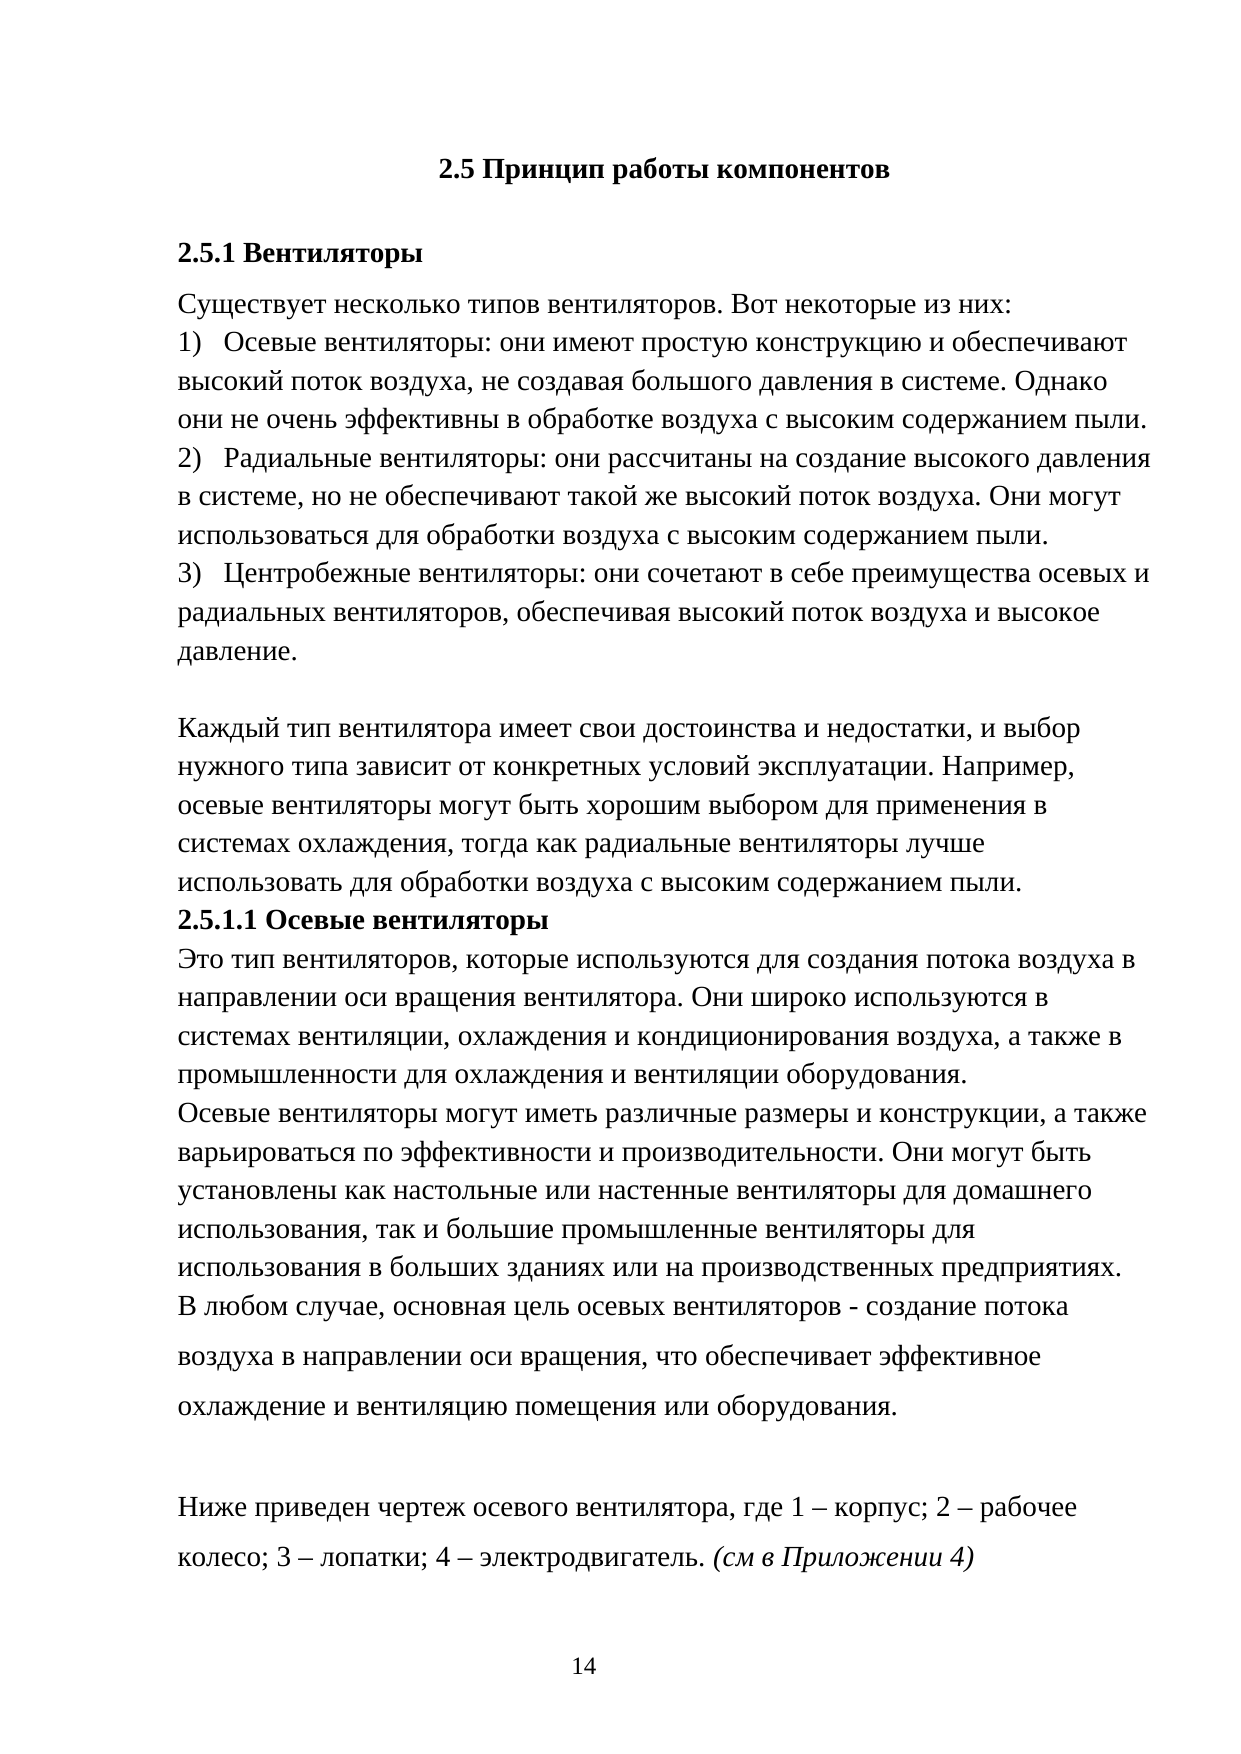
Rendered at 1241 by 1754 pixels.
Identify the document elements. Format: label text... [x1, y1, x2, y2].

text Осевые вентиляторы могут иметь различные размеры и конструкции, а также варьироваться по эффективности и производительности. Они могут быть установлены как настольные или настенные вентиляторы для домашнего использования, так и большие промышленные вентиляторы для использования в больших зданиях или на производственных предприятиях. [177, 1095, 1152, 1283]
subtitle 2.5.1 Вентиляторы [177, 236, 1152, 269]
text 2) Радиальные вентиляторы: они рассчитаны на создание высокого давления в системе, но не обеспечивают такой же высокий поток воздуха. Они могут использоваться для обработки воздуха с высоким содержанием пыли. [177, 440, 1152, 551]
subtitle 2.5.1.1 Осевые вентиляторы [177, 902, 1152, 936]
subtitle 2.5 Принцип работы компонентов [177, 152, 1152, 185]
text Ниже приведен чертеж осевого вентилятора, где 1 – корпус; 2 – рабочее колесо; 3 – лопатки; 4 – электродвигатель. (см в Приложении 4) [177, 1489, 1152, 1573]
text 1) Осевые вентиляторы: они имеют простую конструкцию и обеспечивают высокий поток воздуха, не создавая большого давления в системе. Однако они не очень эффективны в обработке воздуха с высоким содержанием пыли. [177, 324, 1152, 435]
text Существует несколько типов вентиляторов. Вот некоторые из них: [177, 286, 1152, 319]
text В любом случае, основная цель осевых вентиляторов - создание потока воздуха в направлении оси вращения, что обеспечивает эффективное охлаждение и вентиляцию помещения или оборудования. [177, 1288, 1152, 1422]
text 3) Центробежные вентиляторы: они сочетают в себе преимущества осевых и радиальных вентиляторов, обеспечивая высокий поток воздуха и высокое давление. [177, 556, 1152, 666]
text Каждый тип вентилятора имеет свои достоинства и недостатки, и выбор нужного типа зависит от конкретных условий эксплуатации. Например, осевые вентиляторы могут быть хорошим выбором для применения в системах охлаждения, тогда как радиальные вентиляторы лучше использовать для обработки воздуха с высоким содержанием пыли. [177, 710, 1152, 897]
text Это тип вентиляторов, которые используются для создания потока воздуха в направлении оси вращения вентилятора. Они широко используются в системах вентиляции, охлаждения и кондиционирования воздуха, а также в промышленности для охлаждения и вентиляции оборудования. [177, 941, 1152, 1090]
